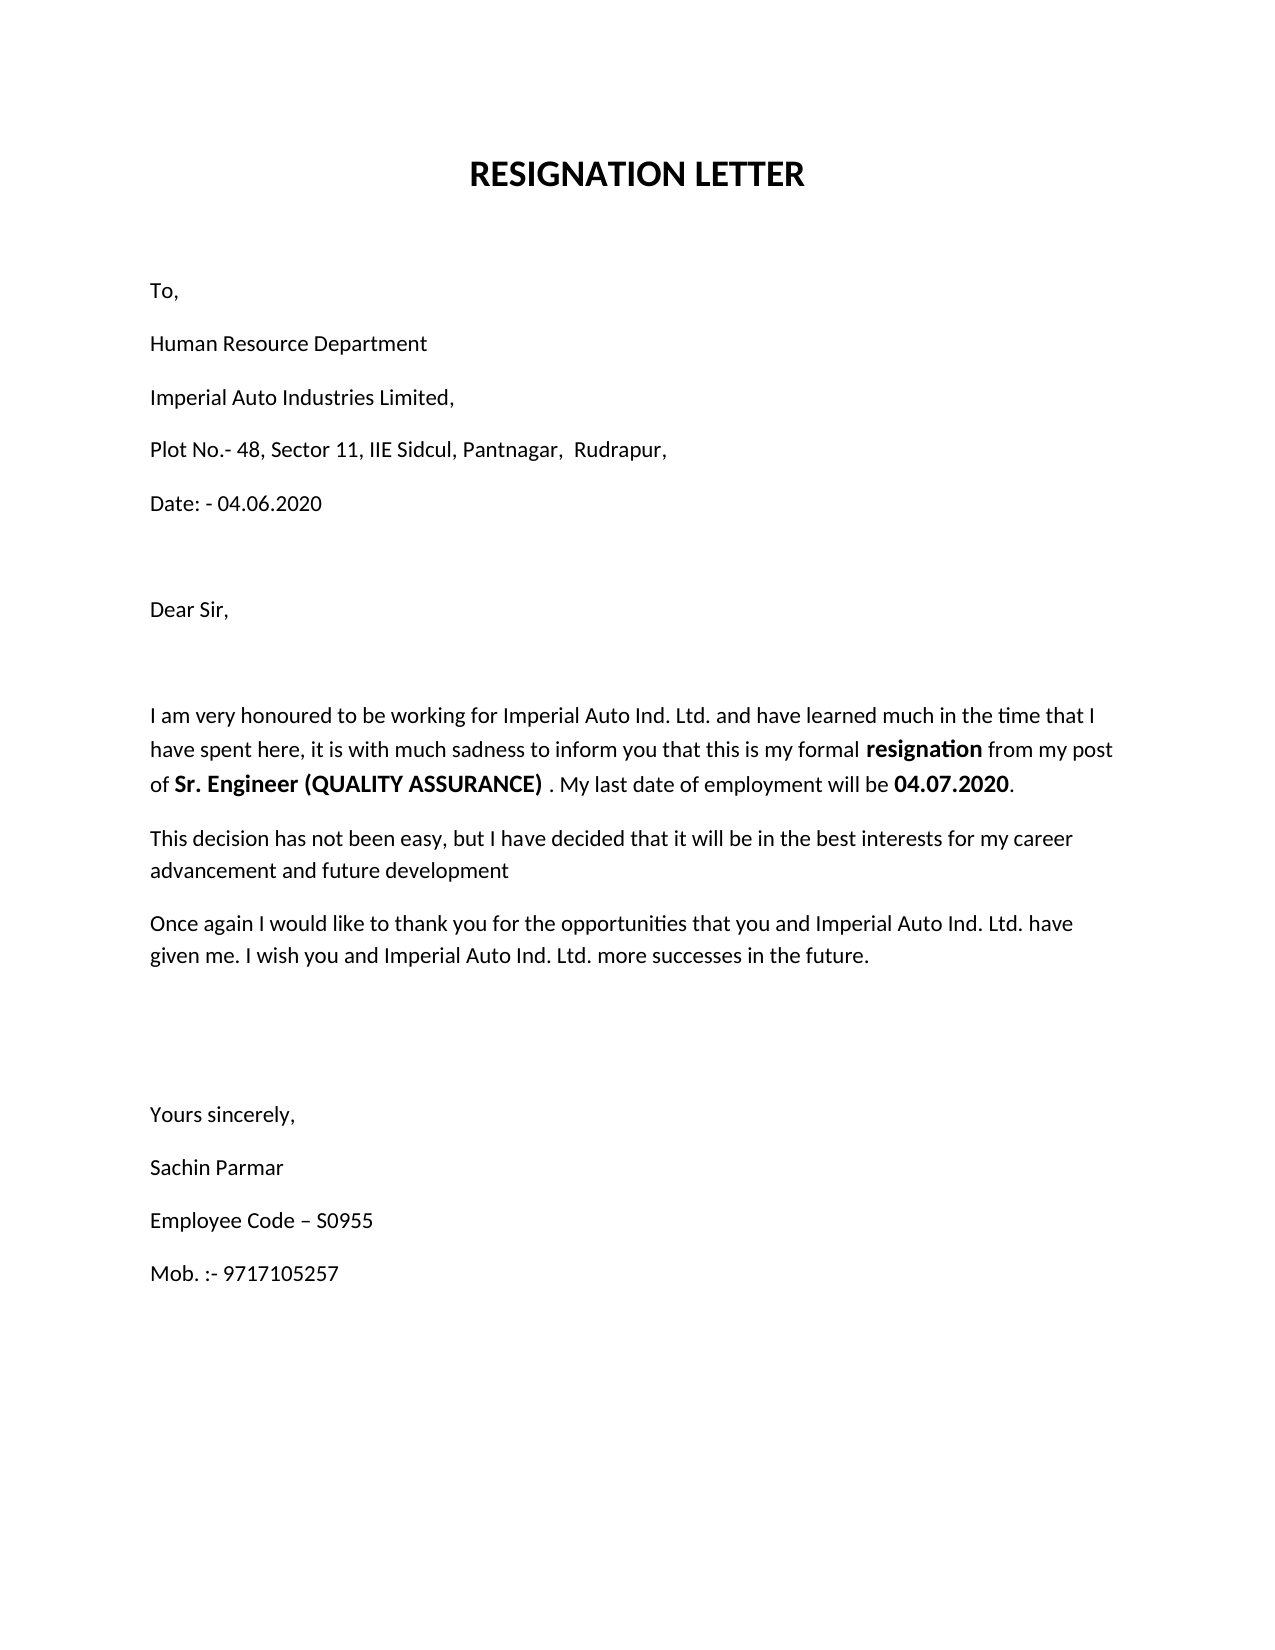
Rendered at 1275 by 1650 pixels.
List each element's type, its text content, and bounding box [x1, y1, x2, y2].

text Employee Code – S0955 [150, 1207, 1125, 1234]
text Imperial Auto Industries Limited, [150, 383, 1125, 411]
text I am very honoured to be working for Imperial Auto Ind. Ltd. and have learned much in the time that I have spent here, it is with much sadness to inform you that this is my formal resignation from my post of Sr. Engineer (QUALITY ASSURANCE) . My last date of employment will be 04.07.2020. [150, 701, 1125, 799]
text Human Resource Department [150, 329, 1125, 358]
text Plot No.- 48, Sector 11, IIE Sidcul, Pantnagar, Rudrapur, [150, 436, 1125, 464]
text Yours sincerely, [150, 1101, 1125, 1128]
text RESIGNATION LETTER [150, 150, 1125, 196]
text Date: - 04.06.2020 [150, 489, 1125, 517]
text To, [150, 277, 1125, 304]
text Dear Sir, [150, 595, 1125, 623]
text Mob. :- 9717105257 [150, 1259, 1125, 1288]
text Sachin Parmar [150, 1153, 1125, 1182]
text This decision has not been easy, but I have decided that it will be in the best interests for my career advancement and future development [150, 824, 1125, 884]
text Once again I would like to thank you for the opportunities that you and Imperial Auto Ind. Ltd. have given me. I wish you and Imperial Auto Ind. Ltd. more successes in the future. [150, 909, 1125, 969]
